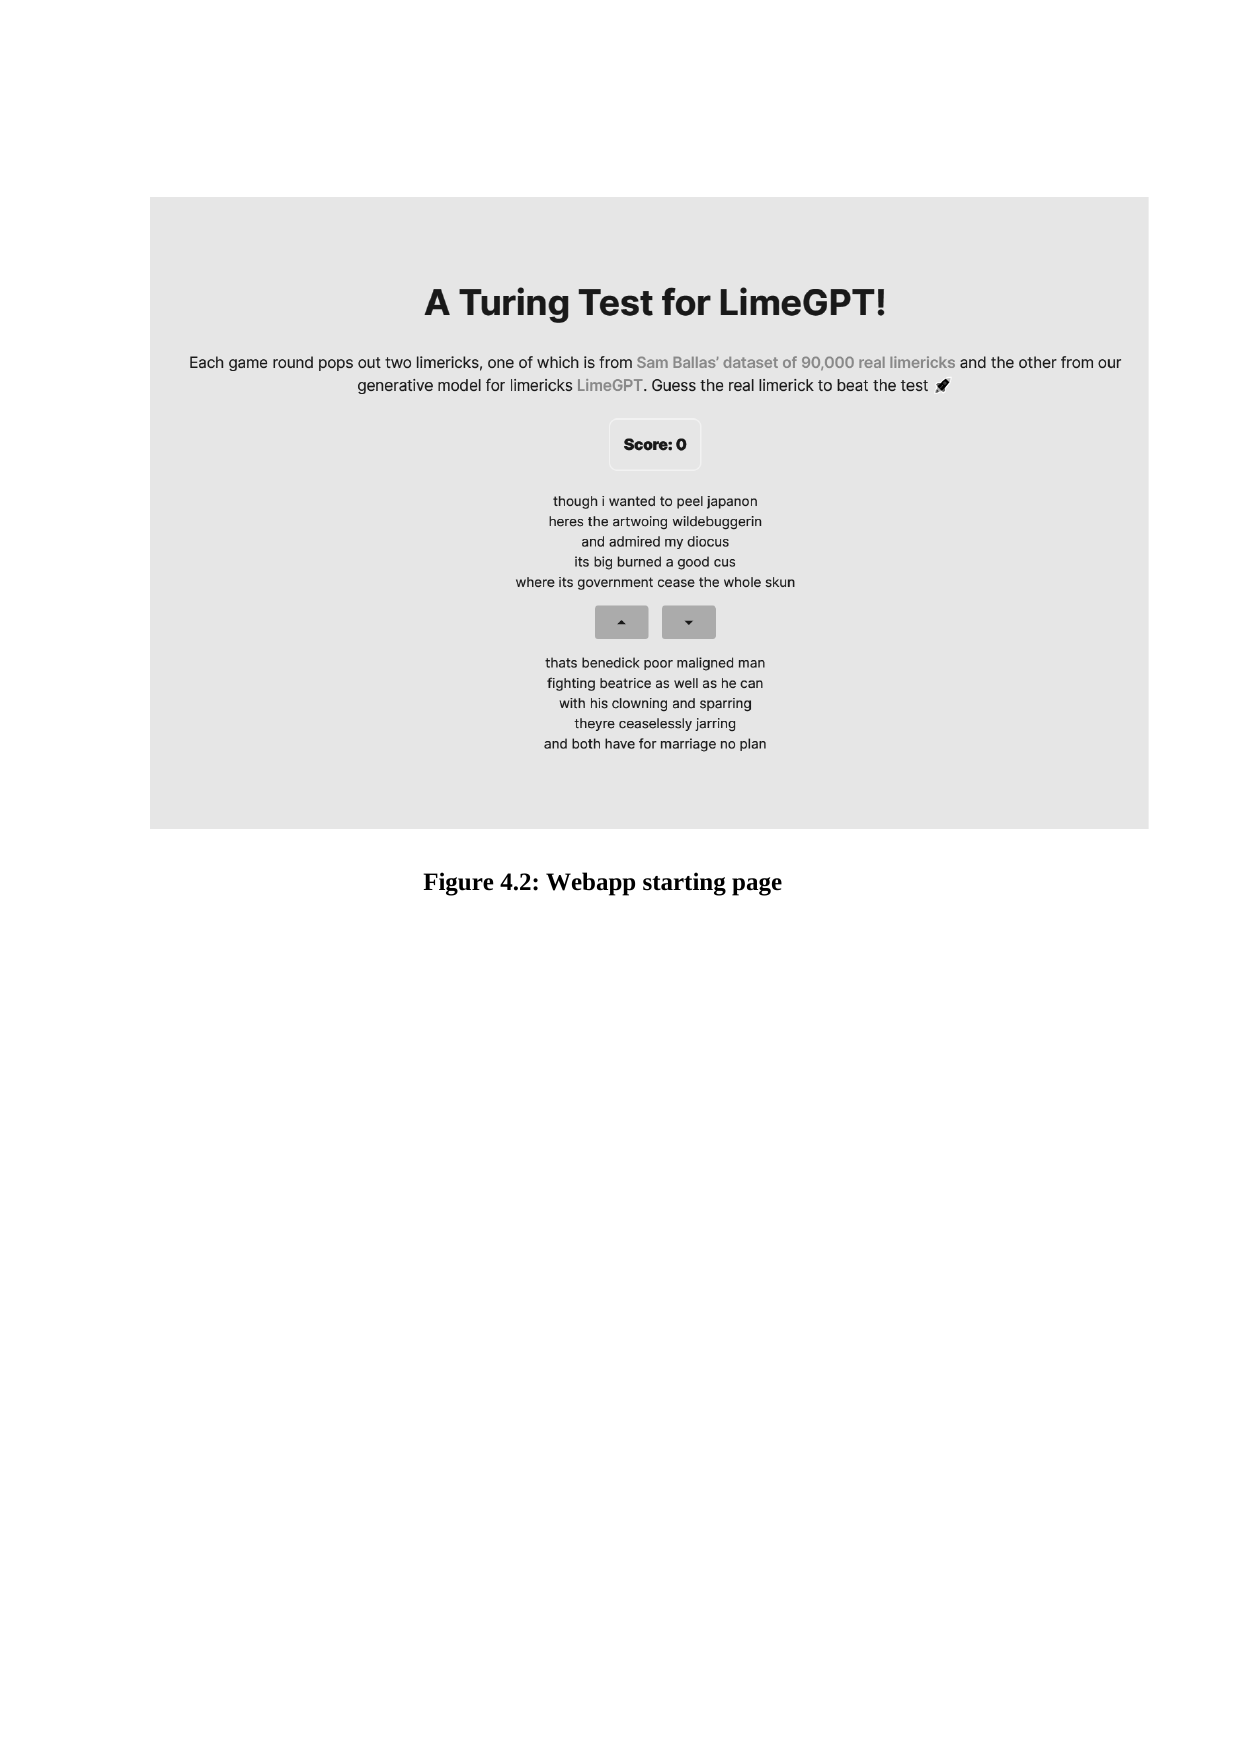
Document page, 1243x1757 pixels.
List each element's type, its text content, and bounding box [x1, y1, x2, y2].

text Figure 4.2: Webapp starting page [150, 867, 1055, 896]
picture [150, 197, 1149, 829]
